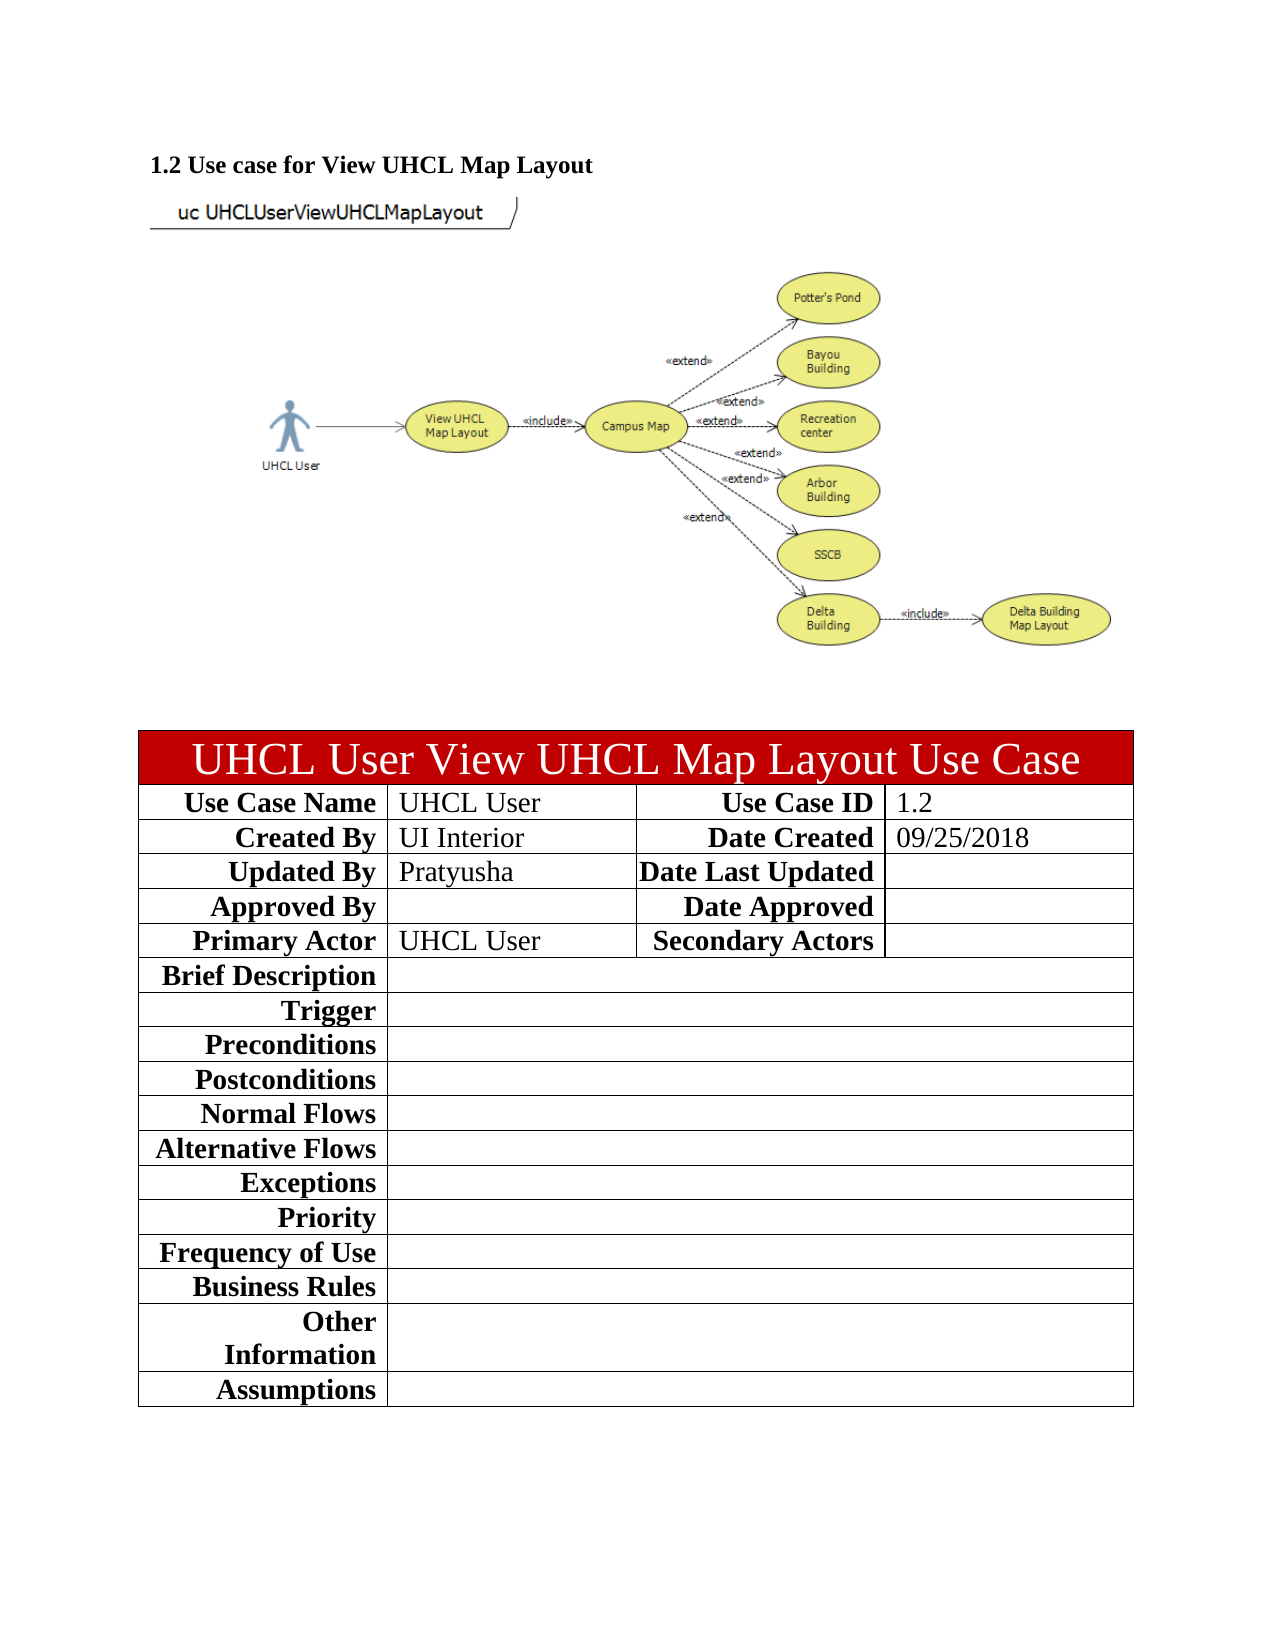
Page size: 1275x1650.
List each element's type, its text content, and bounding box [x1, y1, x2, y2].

table_cell [388, 1131, 1133, 1164]
table_cell Other Information [139, 1304, 387, 1371]
table_cell Created By [139, 820, 387, 853]
table_header UHCL User View UHCL Map Layout Use Case [139, 731, 1133, 784]
table_cell [886, 854, 1133, 888]
table_cell [886, 889, 1133, 922]
table_cell [388, 889, 636, 922]
table_cell Priority [139, 1200, 387, 1234]
table_cell [388, 1372, 1133, 1406]
table_cell [886, 924, 1133, 957]
table_cell [388, 1200, 1133, 1234]
table_cell 1.2 [886, 785, 1133, 819]
text 1.2 Use case for View UHCL Map Layout [150, 150, 1125, 179]
table_cell Date Approved [637, 889, 884, 922]
table_cell Secondary Actors [637, 924, 884, 957]
table_cell Exceptions [139, 1166, 387, 1199]
table_cell [388, 1096, 1133, 1130]
table_cell Updated By [139, 854, 387, 888]
table_cell Use Case ID [637, 785, 884, 819]
table_cell Primary Actor [139, 924, 387, 957]
table_cell [388, 1269, 1133, 1303]
table_cell UHCL User [388, 924, 636, 957]
table_cell [388, 1027, 1133, 1061]
table_cell [388, 1062, 1133, 1095]
picture [150, 197, 1125, 667]
table_cell Frequency of Use [139, 1235, 387, 1268]
table_cell Approved By [139, 889, 387, 922]
table_cell [388, 958, 1133, 992]
table_cell Pratyusha [388, 854, 636, 888]
table_cell [388, 1166, 1133, 1199]
table_cell Normal Flows [139, 1096, 387, 1130]
table_cell Brief Description [139, 958, 387, 992]
table_cell [388, 1235, 1133, 1268]
table_cell Business Rules [139, 1269, 387, 1303]
table_cell Assumptions [139, 1372, 387, 1406]
table_cell [388, 993, 1133, 1026]
table_cell Date Created [637, 820, 884, 853]
table_cell UI Interior [388, 820, 636, 853]
table_cell Alternative Flows [139, 1131, 387, 1164]
table_cell Preconditions [139, 1027, 387, 1061]
table_cell Use Case Name [139, 785, 387, 819]
table_cell Trigger [139, 993, 387, 1026]
table_cell 09/25/2018 [886, 820, 1133, 853]
table_cell [388, 1304, 1133, 1371]
table_cell UHCL User [388, 785, 636, 819]
table_cell Date Last Updated [637, 854, 884, 888]
table_cell Postconditions [139, 1062, 387, 1095]
